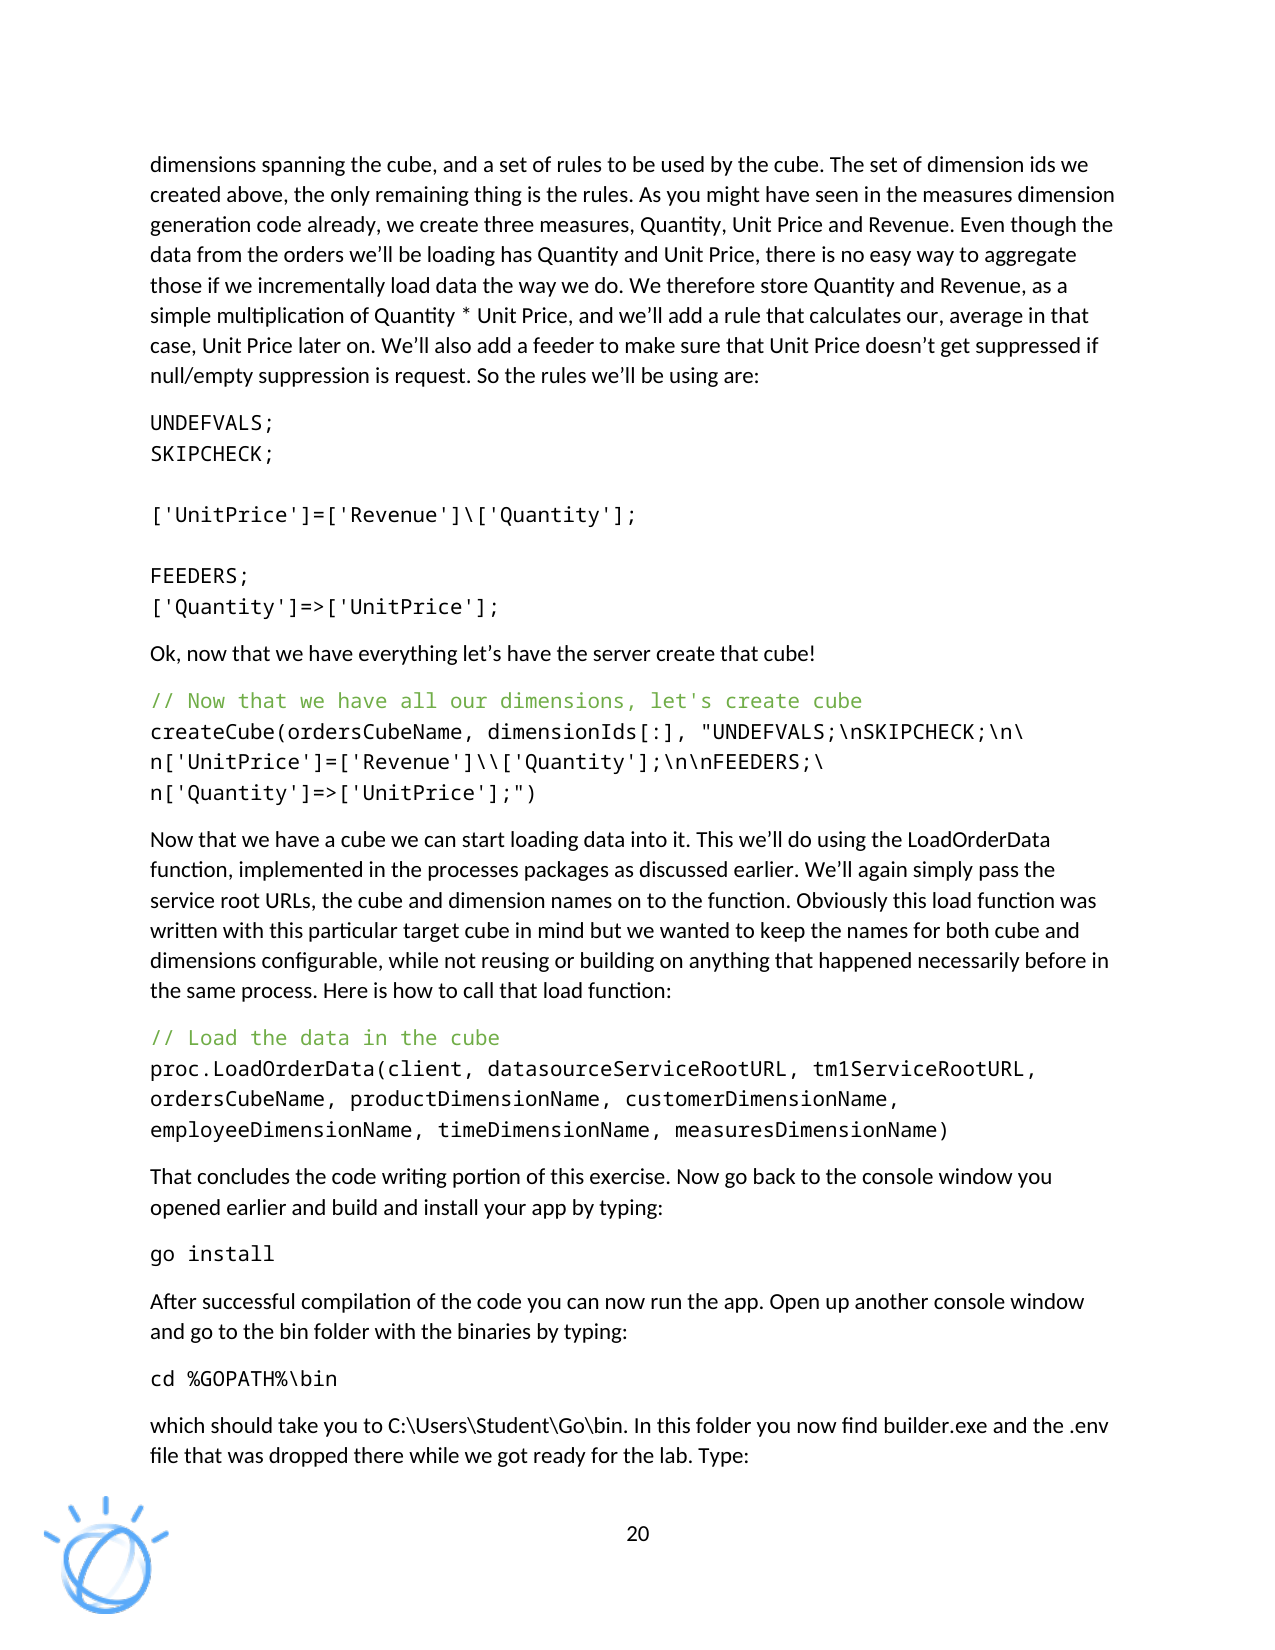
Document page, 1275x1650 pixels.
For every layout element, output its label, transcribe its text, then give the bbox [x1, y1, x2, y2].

text UNDEFVALS; [150, 408, 1125, 437]
text FEEDERS; [150, 561, 1125, 590]
text ['UnitPrice']=['Revenue']\['Quantity']; [150, 500, 1125, 529]
text cd %GOPATH%\bin [150, 1364, 1125, 1392]
text That concludes the code writing portion of this exercise. Now go back to the console window you opened earlier and build and install your app by typing: [150, 1162, 1125, 1221]
text proc.LoadOrderData(client, datasourceServiceRootURL, tm1ServiceRootURL, ordersCubeName, productDimensionName, customerDimensionName, employeeDimensionName, timeDimensionName, measuresDimensionName) [150, 1054, 1125, 1144]
picture [43, 1496, 169, 1614]
text createCube(ordersCubeName, dimensionIds[:], "UNDEFVALS;\nSKIPCHECK;\n\n['UnitPrice']=['Revenue']\\['Quantity'];\n\nFEEDERS;\n['Quantity']=>['UnitPrice'];") [150, 717, 1125, 807]
text Ok, now that we have everything let’s have the server create that cube! [150, 639, 1125, 667]
text Now that we have a cube we can start loading data into it. This we’ll do using the LoadOrderData function, implemented in the processes packages as discussed earlier. We’ll again simply pass the service root URLs, the cube and dimension names on to the function. Obviously this load function was written with this particular target cube in mind but we wanted to keep the names for both cube and dimensions configurable, while not reusing or building on anything that happened necessarily before in the same process. Here is how to call that load function: [150, 825, 1125, 1004]
text ['Quantity']=>['UnitPrice']; [150, 592, 1125, 621]
text which should take you to C:\Users\Student\Go\bin. In this folder you now find builder.exe and the .env file that was dropped there while we got ready for the lab. Type: [150, 1411, 1125, 1469]
text // Load the data in the cube [150, 1023, 1125, 1052]
text go install [150, 1239, 1125, 1268]
text After successful compilation of the code you can now run the app. Open up another console window and go to the bin folder with the binaries by typing: [150, 1287, 1125, 1345]
text // Now that we have all our dimensions, let's create cube [150, 686, 1125, 715]
text SKIPCHECK; [150, 439, 1125, 467]
